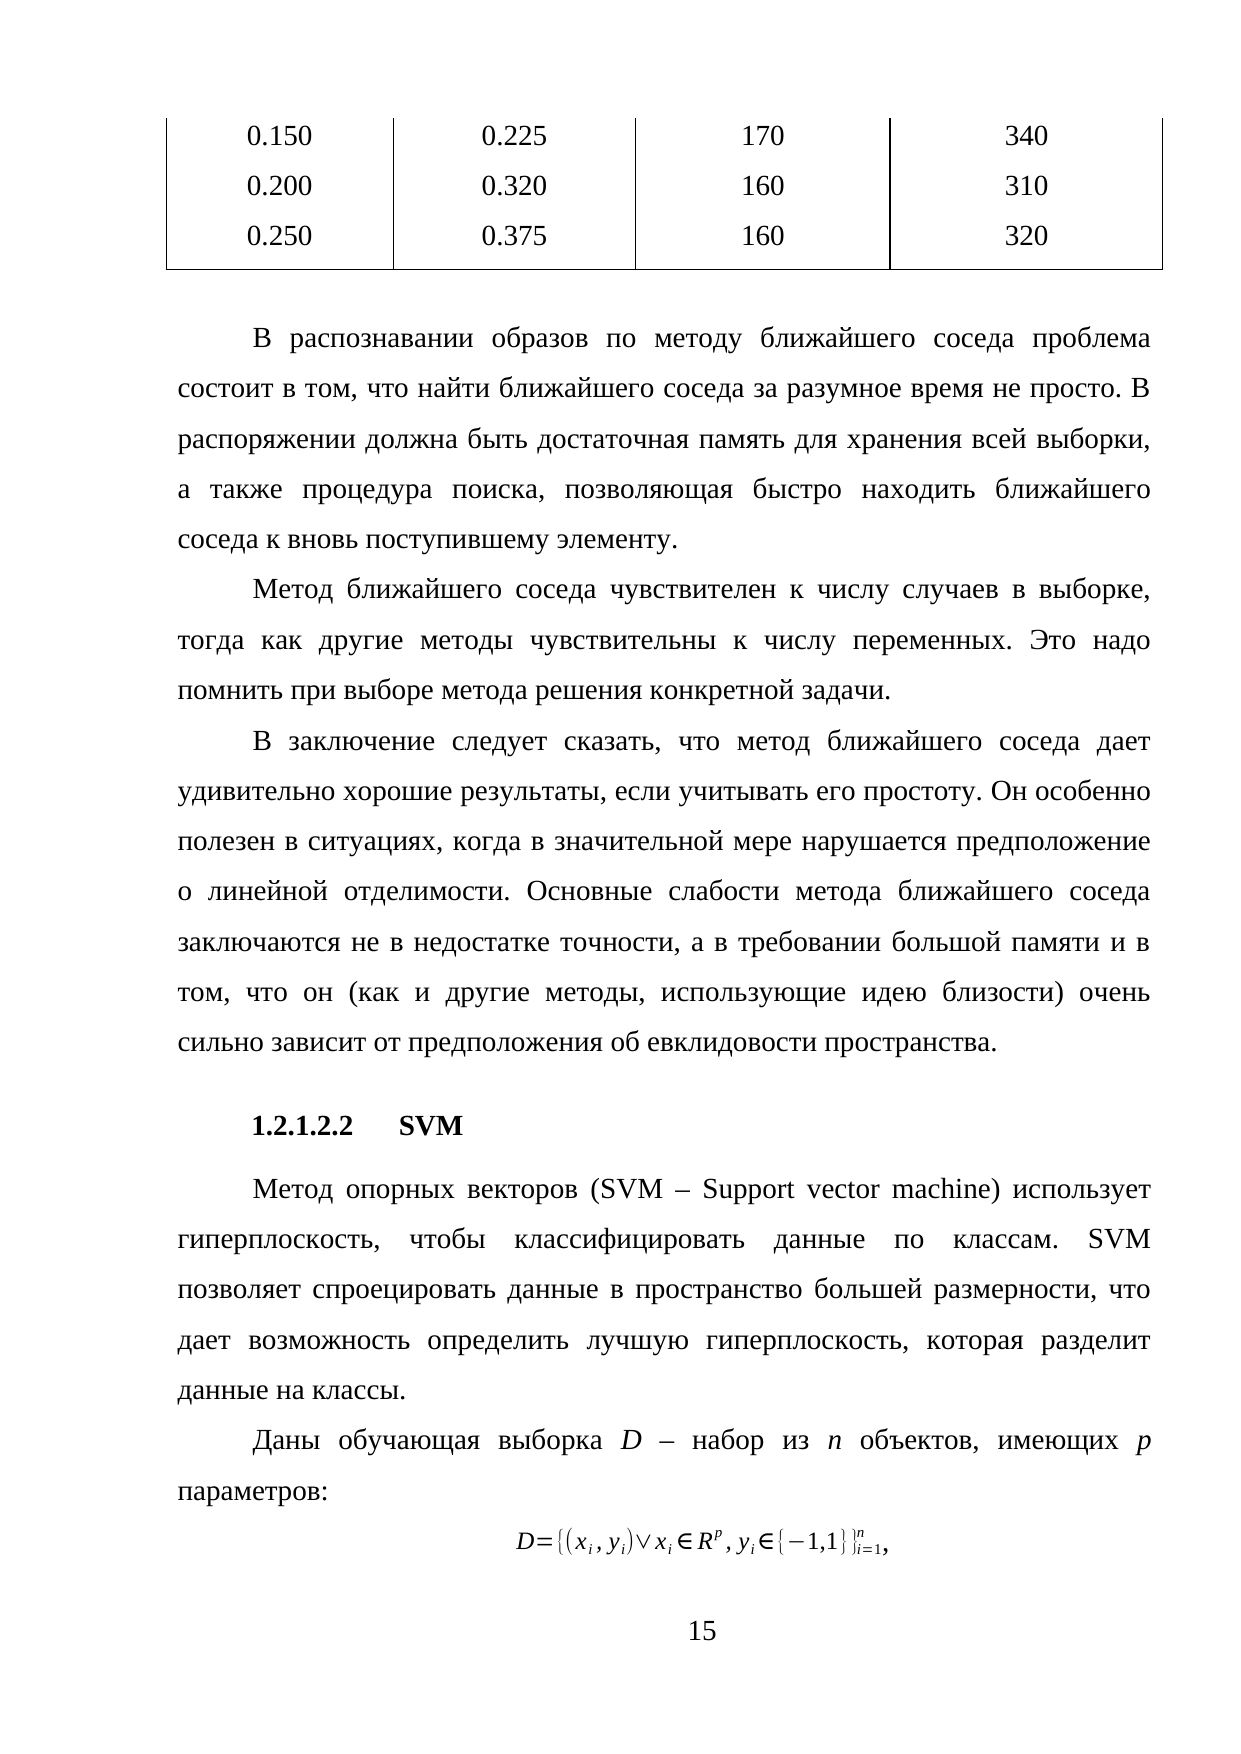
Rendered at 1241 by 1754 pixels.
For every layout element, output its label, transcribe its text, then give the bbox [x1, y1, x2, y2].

table_cell 0.200 [167, 168, 393, 218]
table_cell 0.225 [394, 118, 635, 168]
table_cell 0.375 [394, 219, 635, 269]
table_cell 0.150 [167, 118, 393, 168]
text В распознавании образов по методу ближайшего соседа проблема состоит в том, что найти ближайшего соседа за разумное время не просто. В распоряжении должна быть достаточная память для хранения всей выборки, а также процедура поиска, позволяющая быстро находить ближайшего соседа к вновь поступившему элементу. [177, 320, 1152, 555]
table_cell 160 [636, 168, 889, 218]
text В заключение следует сказать, что метод ближайшего соседа дает удивительно хорошие результаты, если учитывать его простоту. Он особенно полезен в ситуациях, когда в значительной мере нарушается предположение о линейной отделимости. Основные слабости метода ближайшего соседа заключаются не в недостатке точности, а в требовании большой памяти и в том, что он (как и другие методы, использующие идею близости) очень сильно зависит от предположения об евклидовости пространства. [177, 723, 1152, 1058]
table_cell 310 [891, 168, 1162, 218]
text Метод ближайшего соседа чувствителен к числу случаев в выборке, тогда как другие методы чувствительны к числу переменных. Это надо помнить при выборе метода решения конкретной задачи. [177, 572, 1152, 706]
subtitle SVM [177, 1108, 1152, 1142]
table_cell 320 [891, 219, 1162, 269]
table_cell 170 [636, 118, 889, 168]
text , [177, 1523, 1152, 1558]
text Метод опорных векторов (SVM – Support vector machine) использует гиперплоскость, чтобы классифицировать данные по классам. SVM позволяет спроецировать данные в пространство большей размерности, что дает возможность определить лучшую гиперплоскость, которая разделит данные на классы. [177, 1171, 1152, 1406]
table_cell 160 [636, 219, 889, 269]
text Даны обучающая выборка D – набор из n объектов, имеющих р параметров: [177, 1422, 1152, 1506]
table_cell 0.320 [394, 168, 635, 218]
table_cell 0.250 [167, 219, 393, 269]
table_cell 340 [891, 118, 1162, 168]
